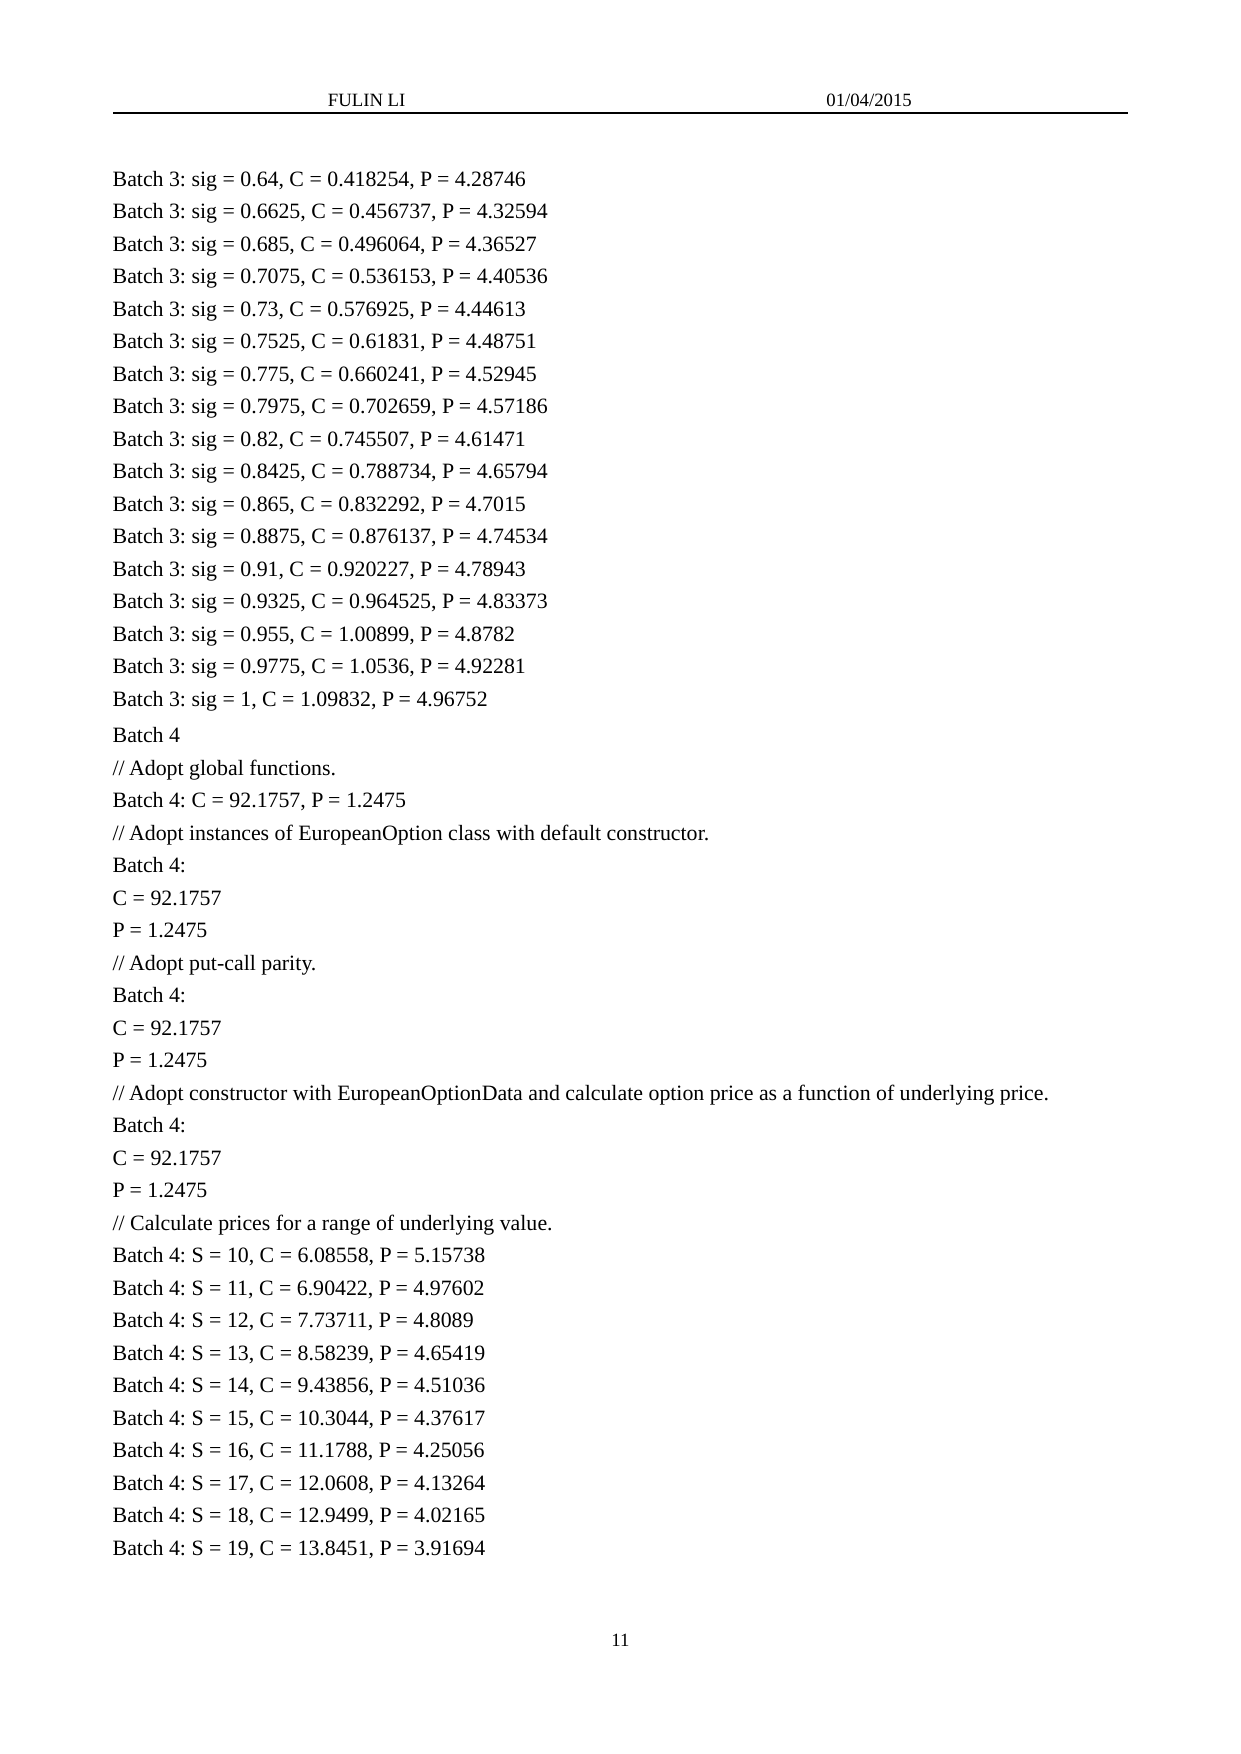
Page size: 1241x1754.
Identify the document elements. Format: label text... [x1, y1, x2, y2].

text Batch 3: sig = 0.8425, C = 0.788734, P = 4.65794 [112, 454, 1128, 487]
text Batch 3: sig = 0.7075, C = 0.536153, P = 4.40536 [112, 259, 1128, 292]
text Batch 4: S = 15, C = 10.3044, P = 4.37617 [112, 1401, 1128, 1434]
text Batch 3: sig = 0.73, C = 0.576925, P = 4.44613 [112, 292, 1128, 324]
subtitle Batch 4 [112, 719, 1128, 751]
text Batch 4: S = 12, C = 7.73711, P = 4.8089 [112, 1304, 1128, 1336]
text Batch 4: [112, 849, 1128, 881]
text Batch 3: sig = 0.7975, C = 0.702659, P = 4.57186 [112, 389, 1128, 422]
text Batch 3: sig = 0.82, C = 0.745507, P = 4.61471 [112, 422, 1128, 454]
text Batch 3: sig = 0.91, C = 0.920227, P = 4.78943 [112, 552, 1128, 584]
text Batch 4: [112, 979, 1128, 1011]
text Batch 3: sig = 0.775, C = 0.660241, P = 4.52945 [112, 357, 1128, 389]
text Batch 4: S = 18, C = 12.9499, P = 4.02165 [112, 1499, 1128, 1531]
text Batch 4: [112, 1109, 1128, 1141]
text Batch 4: S = 14, C = 9.43856, P = 4.51036 [112, 1369, 1128, 1401]
text Batch 4: S = 10, C = 6.08558, P = 5.15738 [112, 1239, 1128, 1271]
text Batch 4: S = 19, C = 13.8451, P = 3.91694 [112, 1531, 1128, 1564]
text Batch 3: sig = 0.955, C = 1.00899, P = 4.8782 [112, 617, 1128, 649]
text // Adopt put-call parity. [112, 946, 1128, 979]
text Batch 3: sig = 0.685, C = 0.496064, P = 4.36527 [112, 227, 1128, 259]
text // Adopt constructor with EuropeanOptionData and calculate option price as a function of underlying price. [112, 1076, 1128, 1109]
text Batch 4: S = 11, C = 6.90422, P = 4.97602 [112, 1271, 1128, 1304]
text Batch 4: S = 13, C = 8.58239, P = 4.65419 [112, 1336, 1128, 1369]
text Batch 3: sig = 0.6625, C = 0.456737, P = 4.32594 [112, 194, 1128, 227]
text Batch 3: sig = 0.64, C = 0.418254, P = 4.28746 [112, 162, 1128, 194]
text Batch 3: sig = 0.8875, C = 0.876137, P = 4.74534 [112, 519, 1128, 552]
text Batch 4: C = 92.1757, P = 1.2475 [112, 784, 1128, 816]
text P = 1.2475 [112, 914, 1128, 946]
text C = 92.1757 [112, 1141, 1128, 1174]
text Batch 4: S = 17, C = 12.0608, P = 4.13264 [112, 1466, 1128, 1499]
text P = 1.2475 [112, 1044, 1128, 1076]
text Batch 3: sig = 0.9775, C = 1.0536, P = 4.92281 [112, 649, 1128, 682]
text Batch 3: sig = 1, C = 1.09832, P = 4.96752 [112, 682, 1128, 714]
text Batch 3: sig = 0.9325, C = 0.964525, P = 4.83373 [112, 584, 1128, 617]
text // Calculate prices for a range of underlying value. [112, 1206, 1128, 1239]
text // Adopt global functions. [112, 751, 1128, 784]
text // Adopt instances of EuropeanOption class with default constructor. [112, 816, 1128, 849]
text C = 92.1757 [112, 1011, 1128, 1044]
text Batch 3: sig = 0.7525, C = 0.61831, P = 4.48751 [112, 324, 1128, 357]
text Batch 3: sig = 0.865, C = 0.832292, P = 4.7015 [112, 487, 1128, 519]
text Batch 4: S = 16, C = 11.1788, P = 4.25056 [112, 1434, 1128, 1466]
text P = 1.2475 [112, 1174, 1128, 1206]
text C = 92.1757 [112, 881, 1128, 914]
